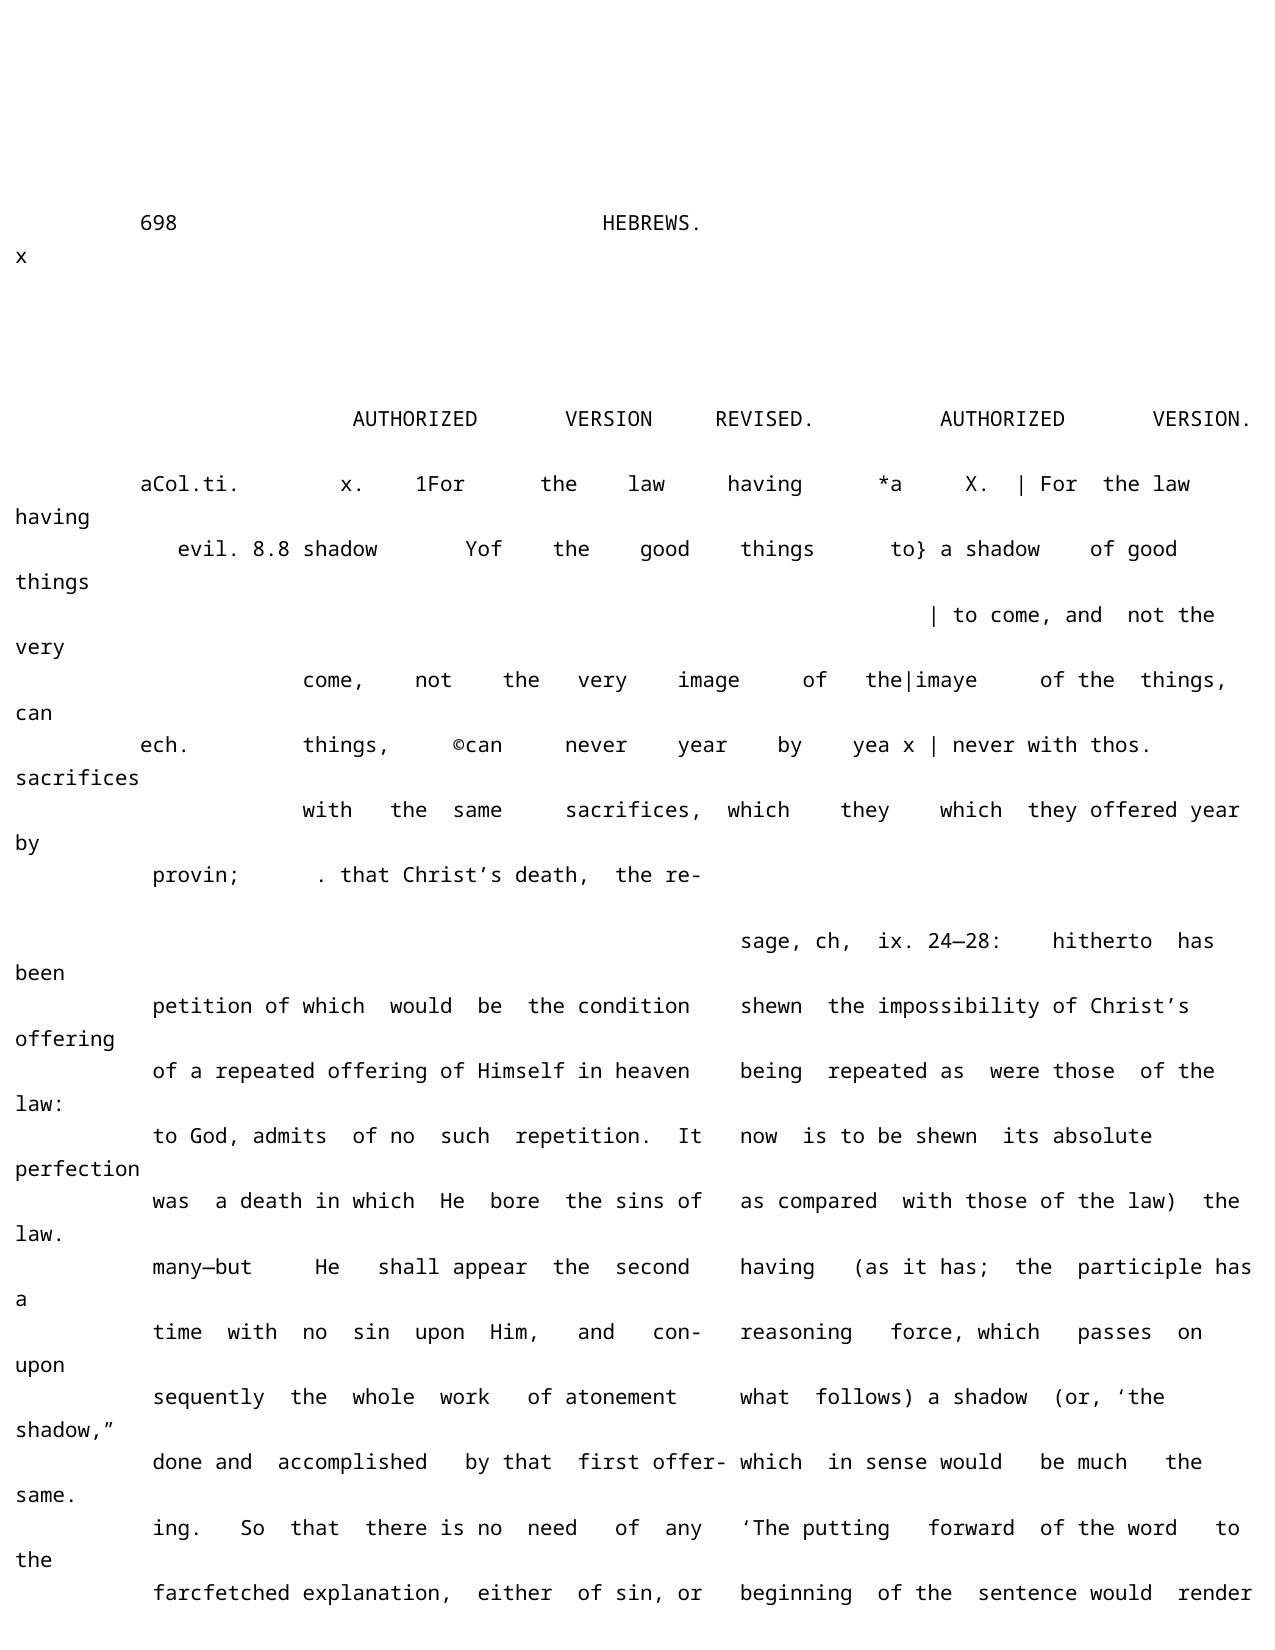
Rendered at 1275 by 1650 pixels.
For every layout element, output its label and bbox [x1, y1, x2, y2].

text [15, 15, 1260, 1606]
